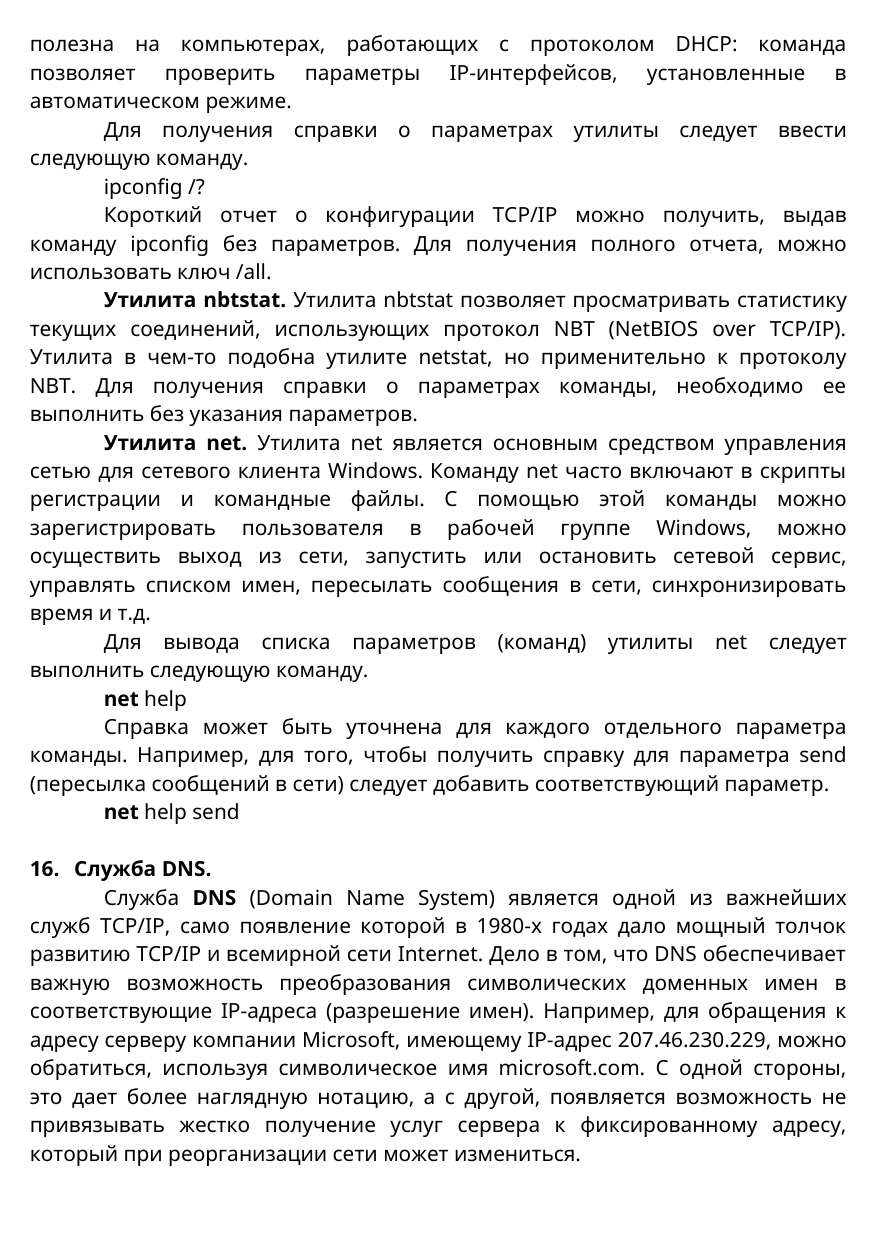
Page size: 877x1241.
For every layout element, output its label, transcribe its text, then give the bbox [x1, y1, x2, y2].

text net help [29, 684, 847, 712]
text Короткий отчет о конфигурации TCP/IP можно получить, выдав команду ipconfig без параметров. Для получения полного отчета, можно использовать ключ /all. [29, 200, 847, 286]
text Справка может быть уточнена для каждого отдельного параметра команды. Например, для того, чтобы получить справку для параметра send (пересылка сообщений в сети) следует добавить соответствующий параметр. [29, 712, 847, 797]
text ipconfig /? [29, 172, 847, 200]
subtitle Служба DNS. [29, 854, 847, 883]
text Для вывода списка параметров (команд) утилиты net следует выполнить следующую команду. [29, 627, 847, 684]
text Служба DNS (Domain Name System) является одной из важнейших служб TCP/IP, само появление которой в 1980-х годах дало мощный толчок развитию TCP/IP и всемирной сети Internet. Дело в том, что DNS обеспечивает важную возможность преобразования символических доменных имен в соответствующие IP-адреса (разрешение имен). Например, для обращения к адресу серверу компании Microsoft, имеющему IP-адрес 207.46.230.229, можно обратиться, используя символическое имя microsoft.com. С одной стороны, это дает более наглядную нотацию, а с другой, появляется возможность не привязывать жестко получение услуг сервера к фиксированному адресу, который при реорганизации сети может измениться. [29, 883, 847, 1167]
text Утилита net. Утилита net является основным средством управления сетью для сетевого клиента Windows. Команду net часто включают в скрипты регистрации и командные файлы. С помощью этой команды можно зарегистрировать пользователя в рабочей группе Windows, можно осуществить выход из сети, запустить или остановить сетевой сервис, управлять списком имен, пересылать сообщения в сети, синхронизировать время и т.д. [29, 428, 847, 627]
text net help send [29, 797, 847, 826]
text Утилита nbtstat. Утилита nbtstat позволяет просматривать статистику текущих соединений, использующих протокол NBT (NetBIOS over TCP/IP). Утилита в чем-то подобна утилите netstat, но применительно к протоколу NBT. Для получения справки о параметрах команды, необходимо ее выполнить без указания параметров. [29, 286, 847, 428]
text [29, 29, 847, 115]
text Для получения справки о параметрах утилиты следует ввести следующую команду. [29, 115, 847, 172]
